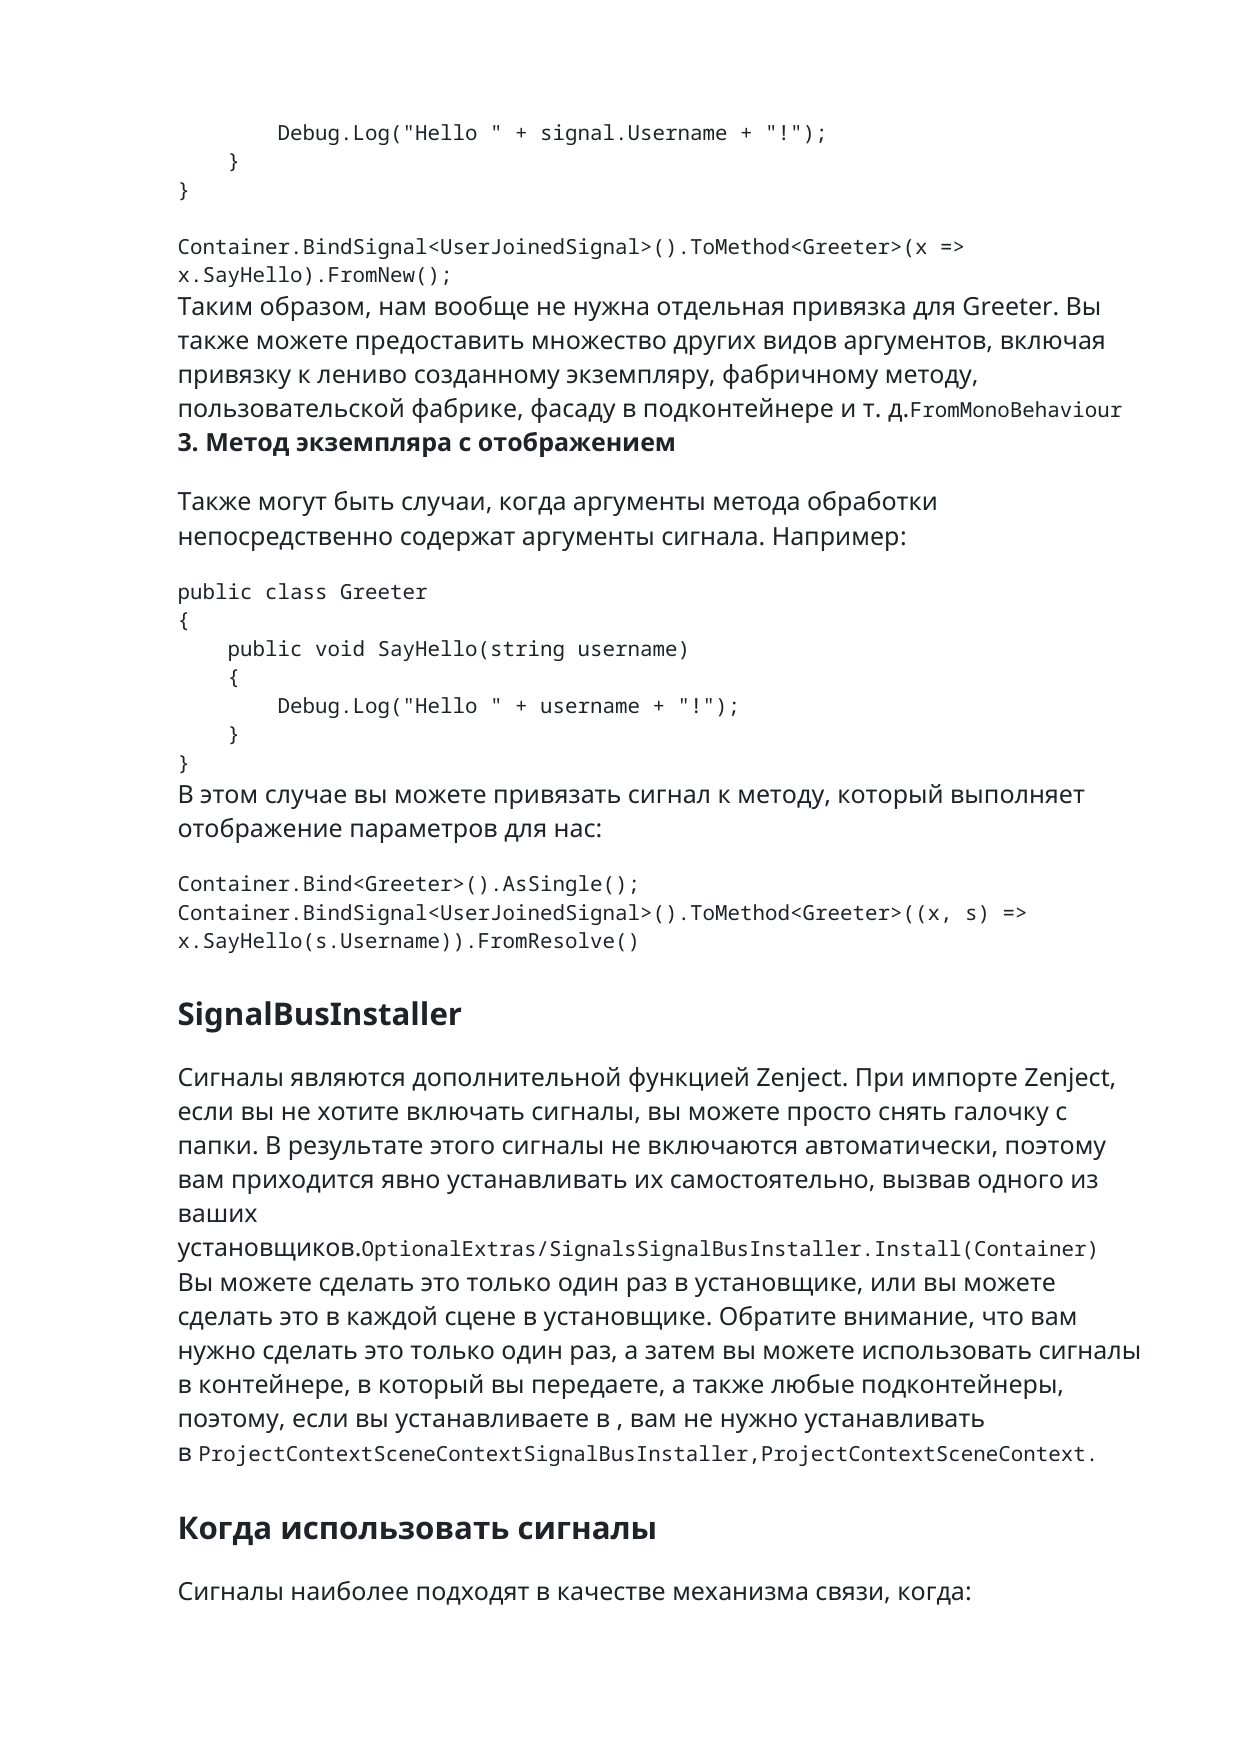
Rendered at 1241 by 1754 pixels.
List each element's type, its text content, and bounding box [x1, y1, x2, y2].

text { [177, 662, 1152, 691]
text } [177, 147, 1152, 175]
text 3. Метод экземпляра с отображением [177, 425, 1152, 459]
text Debug.Log("Hello " + signal.Username + "!"); [177, 118, 1152, 147]
text } [177, 748, 1152, 776]
text Сигналы наиболее подходят в качестве механизма связи, когда: [177, 1574, 1152, 1608]
text Также могут быть случаи, когда аргументы метода обработки непосредственно содержат аргументы сигнала. Например: [177, 484, 1152, 552]
text Container.Bind<Greeter>().AsSingle(); [177, 869, 1152, 898]
subtitle SignalBusInstaller [177, 992, 1152, 1035]
text Container.BindSignal<UserJoinedSignal>().ToMethod<Greeter>((x, s) => x.SayHello(s.Username)).FromResolve() [177, 898, 1152, 955]
text } [177, 175, 1152, 203]
text Container.BindSignal<UserJoinedSignal>().ToMethod<Greeter>(x => x.SayHello).FromNew(); [177, 232, 1152, 289]
text В этом случае вы можете привязать сигнал к методу, который выполняет отображение параметров для нас: [177, 776, 1152, 844]
text Таким образом, нам вообще не нужна отдельная привязка для Greeter. Вы также можете предоставить множество других видов аргументов, включая привязку к лениво созданному экземпляру, фабричному методу, пользовательской фабрике, фасаду в подконтейнере и т. д.FromMonoBehaviour [177, 289, 1152, 425]
text Сигналы являются дополнительной функцией Zenject. При импорте Zenject, если вы не хотите включать сигналы, вы можете просто снять галочку с папки. В результате этого сигналы не включаются автоматически, поэтому вам приходится явно устанавливать их самостоятельно, вызвав одного из ваших установщиков.OptionalExtras/SignalsSignalBusInstaller.Install(Container) [177, 1060, 1152, 1264]
text Вы можете сделать это только один раз в установщике, или вы можете сделать это в каждой сцене в установщике. Обратите внимание, что вам нужно сделать это только один раз, а затем вы можете использовать сигналы в контейнере, в который вы передаете, а также любые подконтейнеры, поэтому, если вы устанавливаете в , вам не нужно устанавливать в ProjectContextSceneContextSignalBusInstaller,ProjectContextSceneContext. [177, 1264, 1152, 1468]
text } [177, 719, 1152, 748]
text { [177, 606, 1152, 634]
text Debug.Log("Hello " + username + "!"); [177, 691, 1152, 719]
subtitle Когда использовать сигналы [177, 1506, 1152, 1549]
text public void SayHello(string username) [177, 634, 1152, 662]
text public class Greeter [177, 577, 1152, 606]
